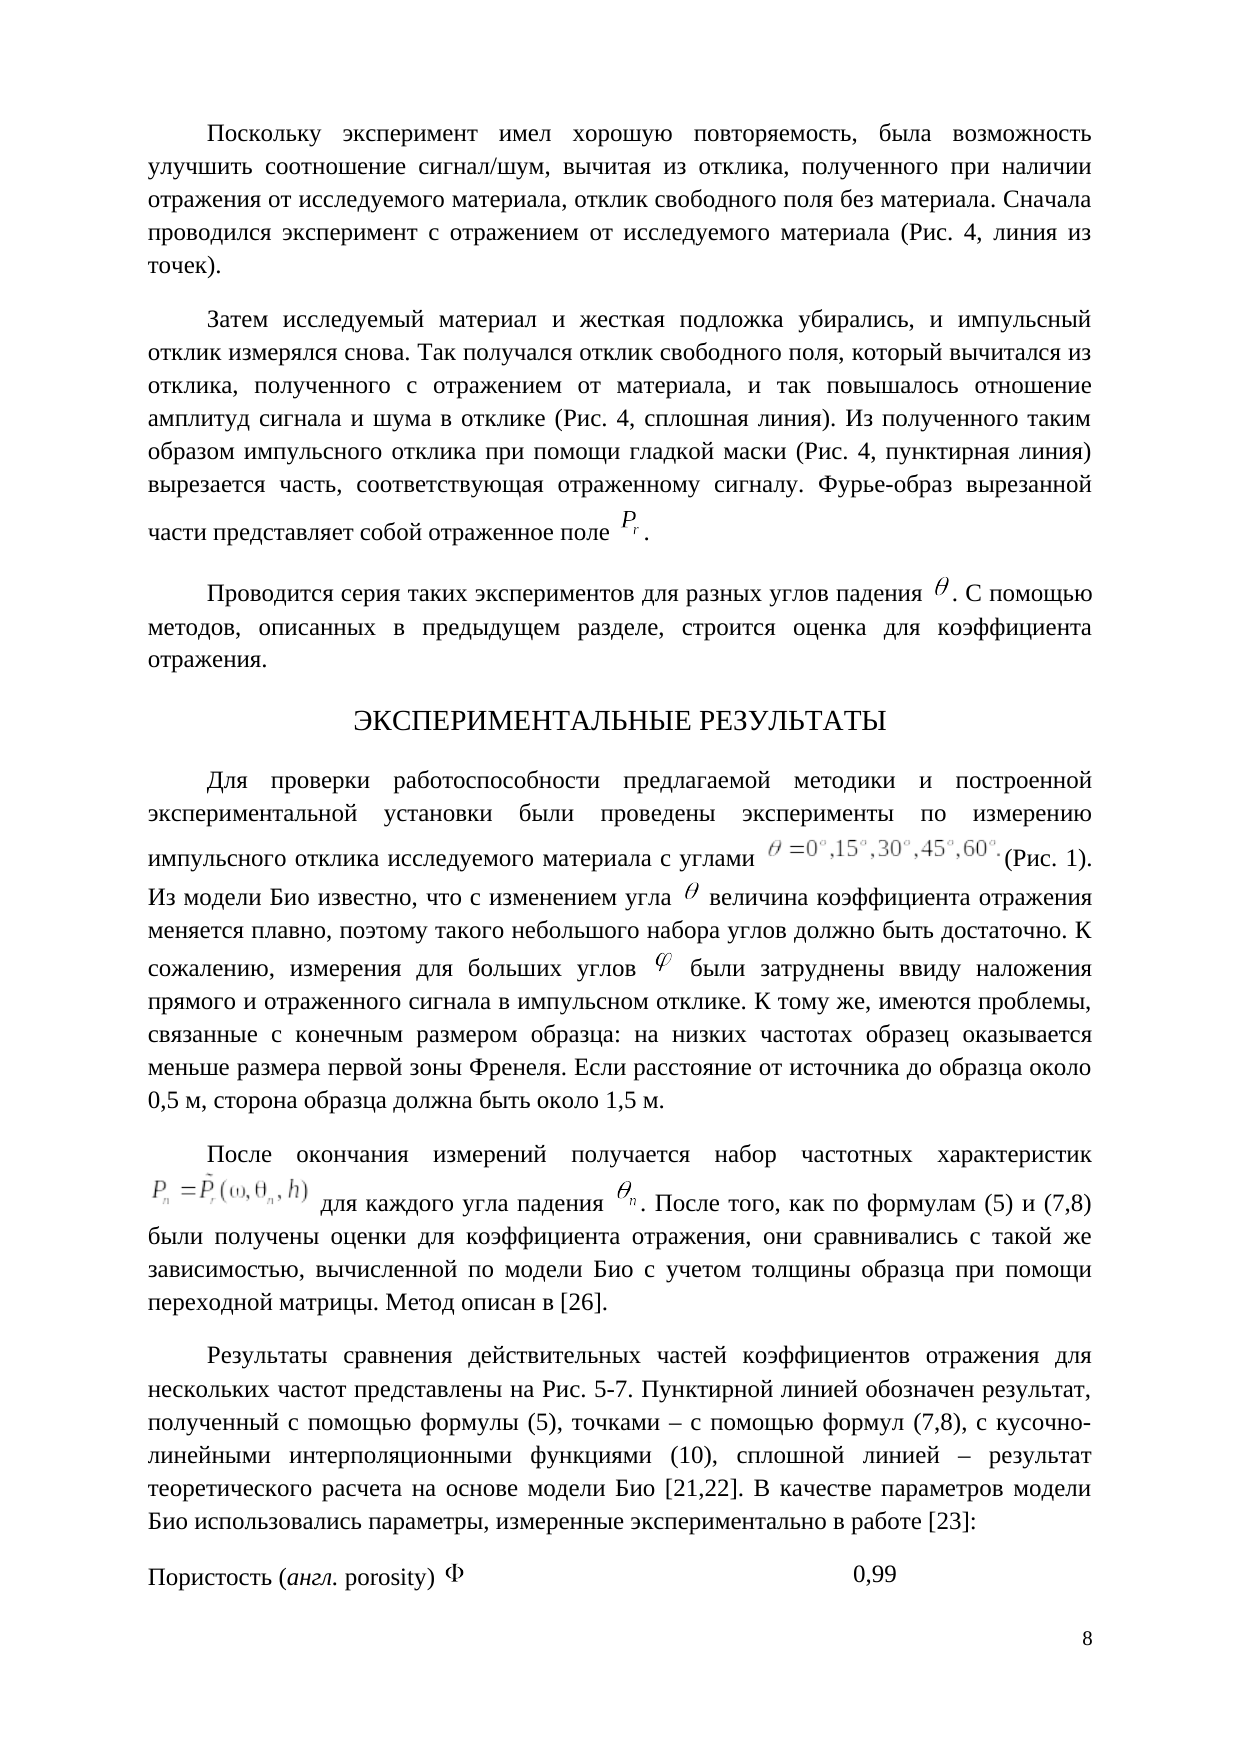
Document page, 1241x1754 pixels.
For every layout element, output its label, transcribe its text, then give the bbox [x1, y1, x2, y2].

text Проводится серия таких экспериментов для разных углов падения . С помощью методов, описанных в предыдущем разделе, строится оценка для коэффициента отражения. [148, 571, 1093, 673]
text Затем исследуемый материал и жесткая подложка убирались, и импульсный отклик измерялся снова. Так получался отклик свободного поля, который вычитался из отклика, полученного с отражением от материала, и так повышалось отношение амплитуд сигнала и шума в отклике (Рис. 4, сплошная линия). Из полученного таким образом импульсного отклика при помощи гладкой маски (Рис. 4, пунктирная линия) вырезается часть, соответствующая отраженному сигналу. Фурье-образ вырезанной части представляет собой отраженное поле . [148, 304, 1093, 545]
table_header 0,99 [842, 1560, 1104, 1591]
text После окончания измерений получается набор частотных характеристик для каждого угла падения . После того, как по формулам (5) и (7,8) были получены оценки для коэффициента отражения, они сравнивались с такой же зависимостью, вычисленной по модели Био с учетом толщины образца при помощи переходной матрицы. Метод описан в [26]. [148, 1139, 1093, 1316]
subtitle Экспериментальные результаты [148, 703, 1093, 736]
text Для проверки работоспособности предлагаемой методики и построенной экспериментальной установки были проведены эксперименты по измерению импульсного отклика исследуемого материала с углами (Рис. 1). Из модели Био известно, что с изменением угла величина коэффициента отражения меняется плавно, поэтому такого небольшого набора углов должно быть достаточно. К сожалению, измерения для больших углов были затруднены ввиду наложения прямого и отраженного сигнала в импульсном отклике. К тому же, имеются проблемы, связанные с конечным размером образца: на низких частотах образец оказывается меньше размера первой зоны Френеля. Если расстояние от источника до образца около 0,5 м, сторона образца должна быть около 1,5 м. [148, 765, 1093, 1114]
table_header Пористость (англ. porosity) [136, 1560, 842, 1591]
text Поскольку эксперимент имел хорошую повторяемость, была возможность улучшить соотношение сигнал/шум, вычитая из отклика, полученного при наличии отражения от исследуемого материала, отклик свободного поля без материала. Сначала проводился эксперимент с отражением от исследуемого материала (Рис. 4, линия из точек). [148, 118, 1093, 279]
text Результаты сравнения действительных частей коэффициентов отражения для нескольких частот представлены на Рис. 5-7. Пунктирной линией обозначен результат, полученный с помощью формулы (5), точками – с помощью формул (7,8), с кусочно-линейными интерполяционными функциями (10), сплошной линией – результат теоретического расчета на основе модели Био [21,22]. В качестве параметров модели Био использовались параметры, измеренные экспериментально в работе [23]: [148, 1341, 1093, 1534]
